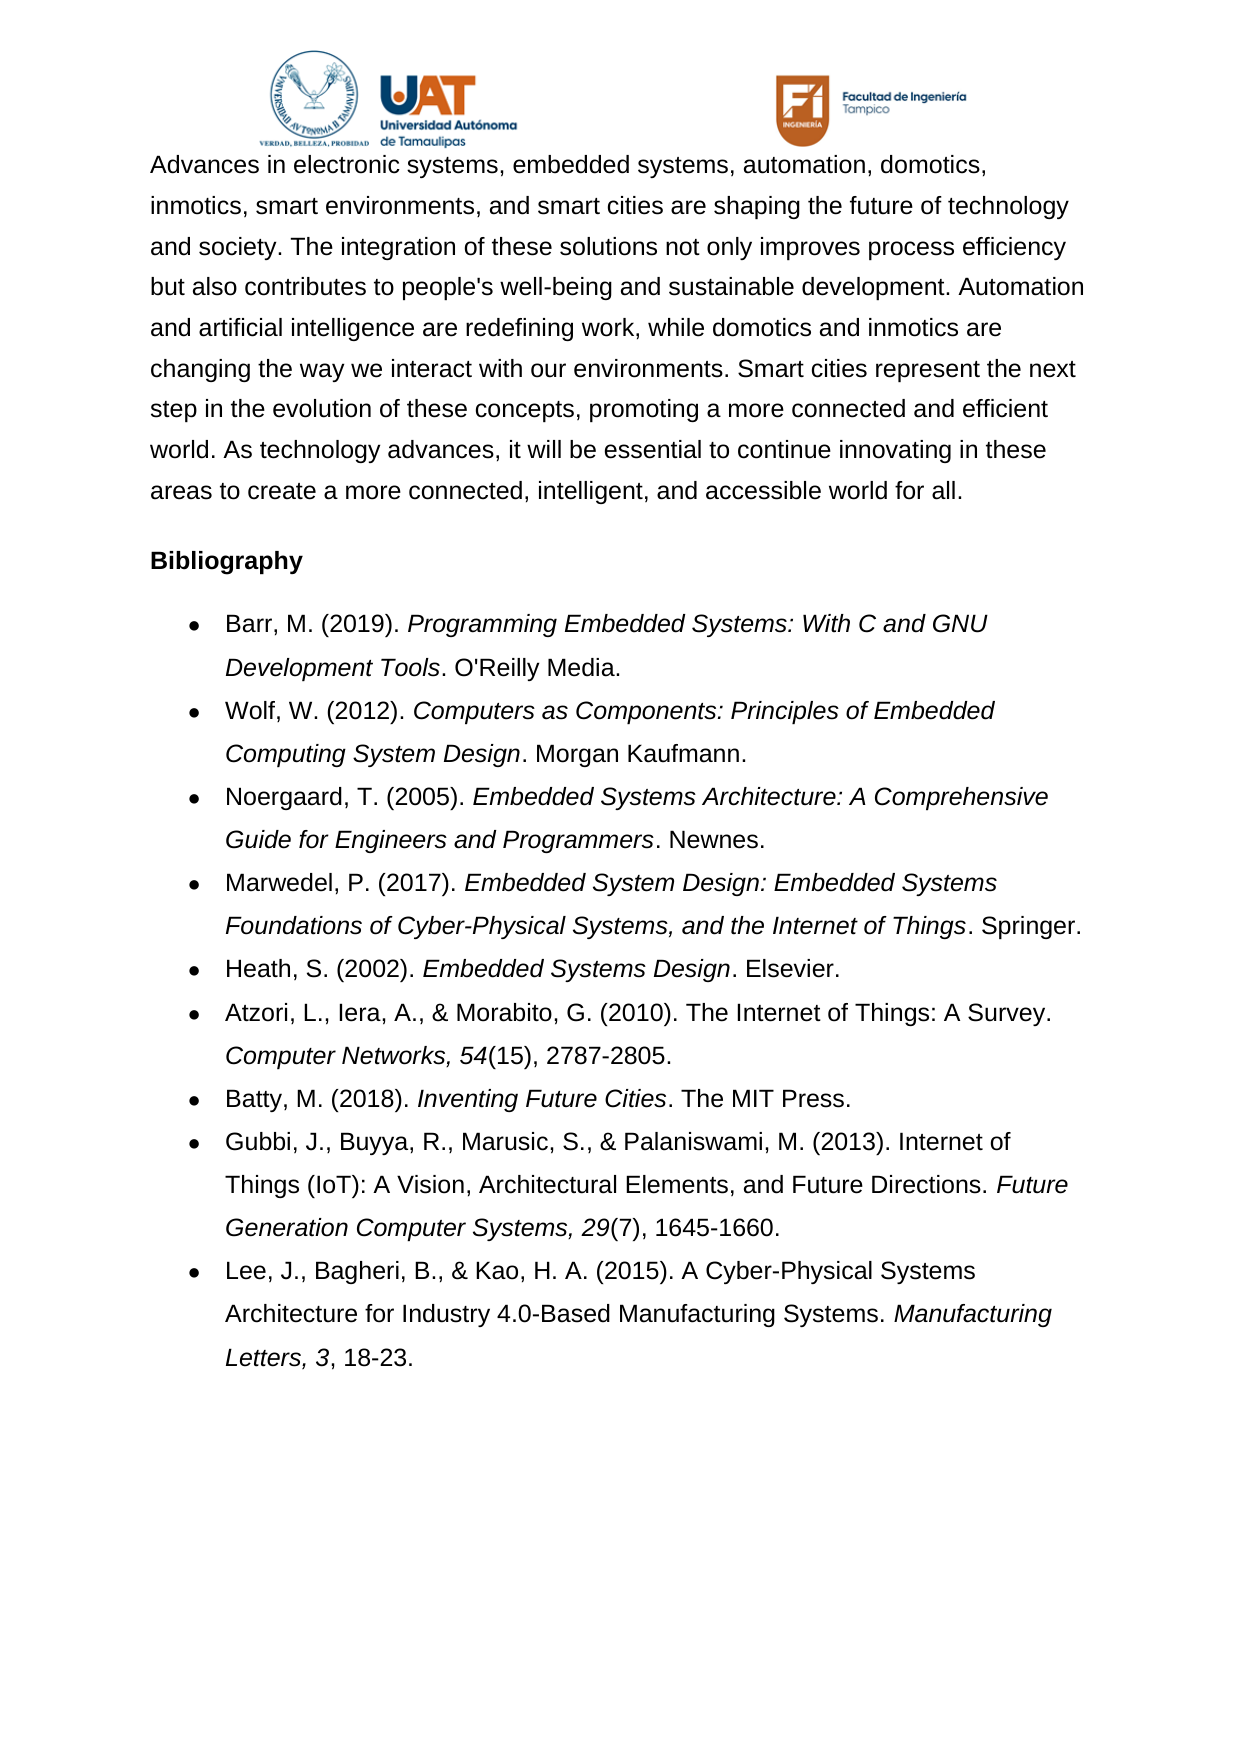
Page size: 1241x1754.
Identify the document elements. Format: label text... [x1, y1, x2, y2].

list Noergaard, T. (2005). Embedded Systems Architecture: A Comprehensive Guide for Engineers and Programmers. Newnes. [187, 782, 1090, 854]
picture [149, 48, 1091, 151]
list Lee, J., Bagheri, B., & Kao, H. A. (2015). A Cyber-Physical Systems Architecture for Industry 4.0-Based Manufacturing Systems. Manufacturing Letters, 3, 18-23. [187, 1256, 1090, 1371]
list Batty, M. (2018). Inventing Future Cities. The MIT Press. [187, 1084, 1090, 1112]
list Gubbi, J., Buyya, R., Marusic, S., & Palaniswami, M. (2013). Internet of Things (IoT): A Vision, Architectural Elements, and Future Directions. Future Generation Computer Systems, 29(7), 1645-1660. [187, 1127, 1090, 1242]
list Wolf, W. (2012). Computers as Components: Principles of Embedded Computing System Design. Morgan Kaufmann. [187, 696, 1090, 767]
subtitle Bibliography [150, 546, 1090, 574]
list Atzori, L., Iera, A., & Morabito, G. (2010). The Internet of Things: A Survey. Computer Networks, 54(15), 2787-2805. [187, 997, 1090, 1069]
text Advances in electronic systems, embedded systems, automation, domotics, inmotics, smart environments, and smart cities are shaping the future of technology and society. The integration of these solutions not only improves process efficiency but also contributes to people's well-being and sustainable development. Automation and artificial intelligence are redefining work, while domotics and inmotics are changing the way we interact with our environments. Smart cities represent the next step in the evolution of these concepts, promoting a more connected and efficient world. As technology advances, it will be essential to continue innovating in these areas to create a more connected, intelligent, and accessible world for all. [150, 150, 1090, 504]
list Marwedel, P. (2017). Embedded System Design: Embedded Systems Foundations of Cyber-Physical Systems, and the Internet of Things. Springer. [187, 868, 1090, 940]
list Barr, M. (2019). Programming Embedded Systems: With C and GNU Development Tools. O'Reilly Media. [187, 609, 1090, 681]
list Heath, S. (2002). Embedded Systems Design. Elsevier. [187, 954, 1090, 983]
